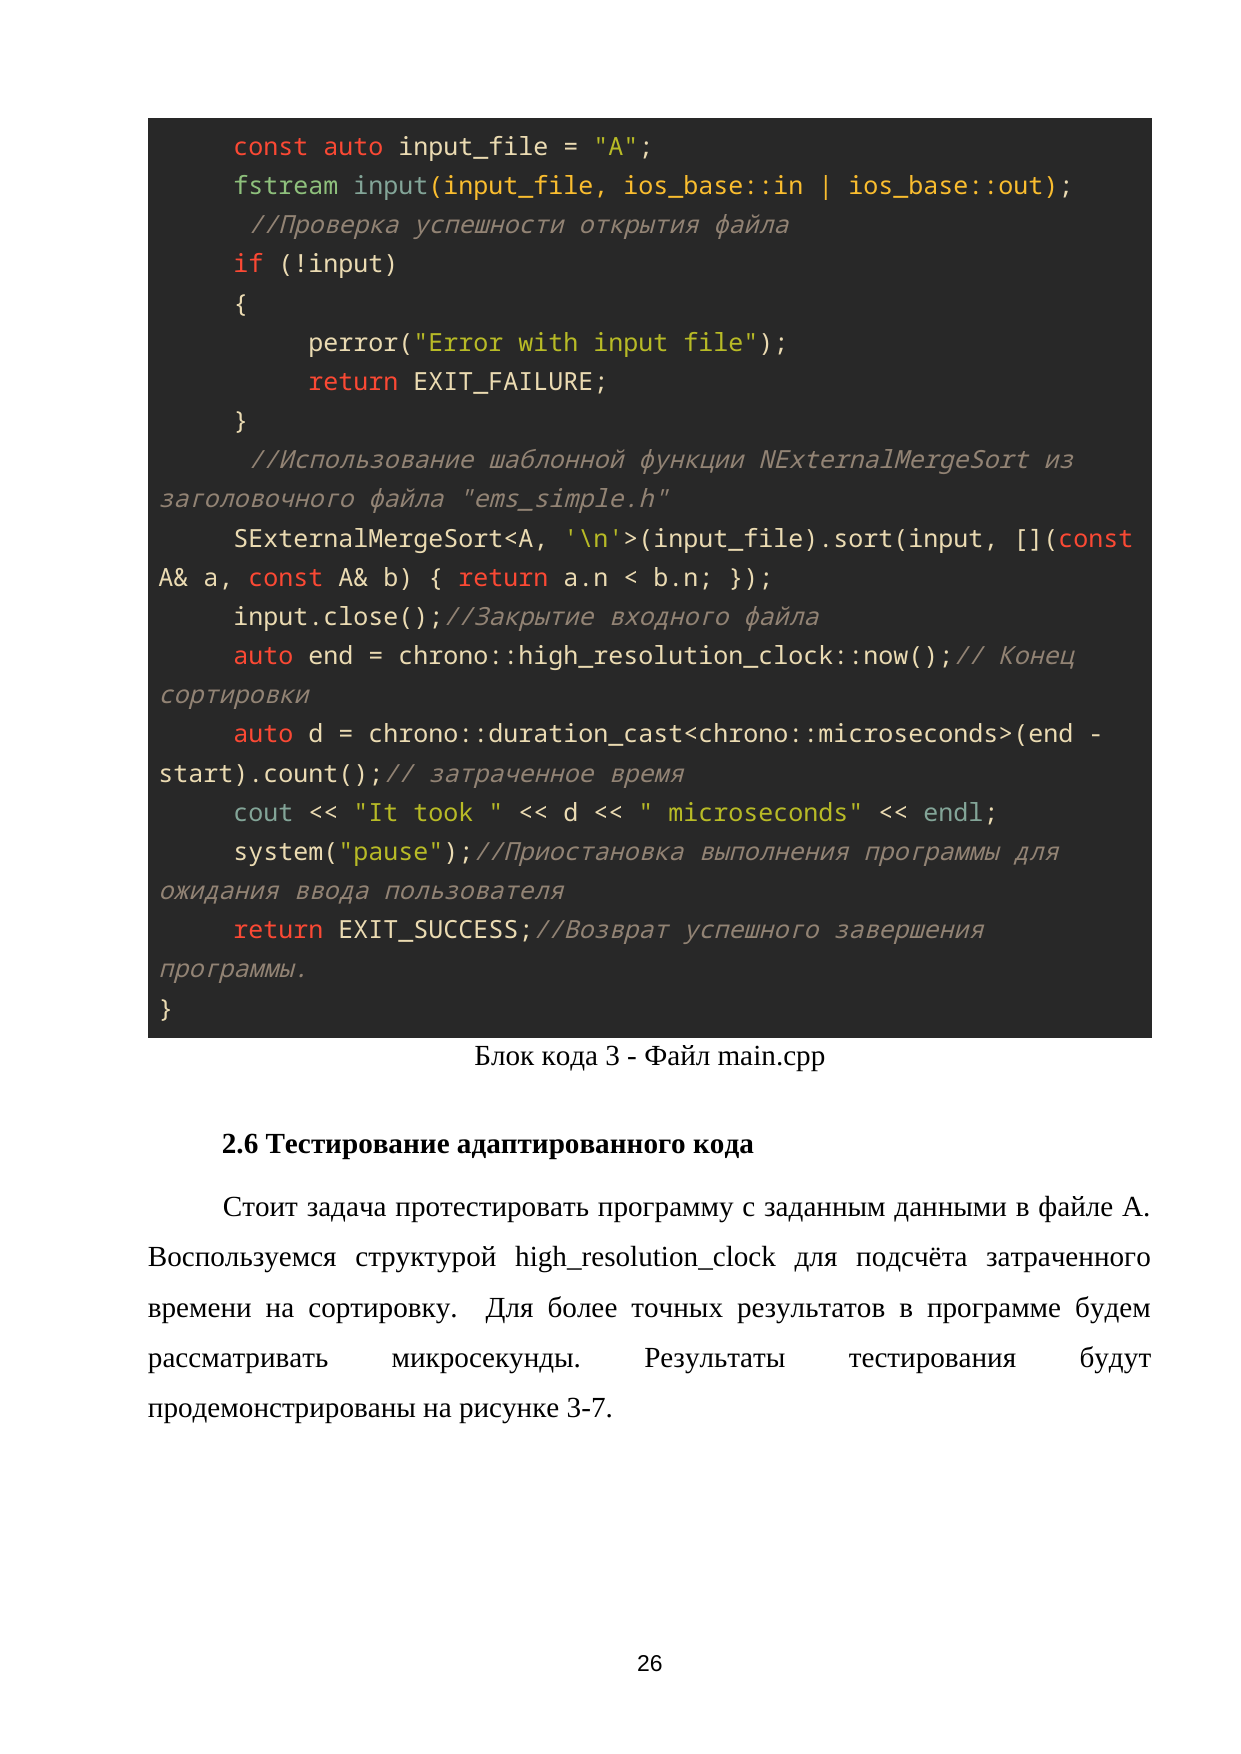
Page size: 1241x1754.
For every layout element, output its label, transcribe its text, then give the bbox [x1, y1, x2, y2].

text Стоит задача протестировать программу с заданным данными в файле А. Воспользуемся структурой high_resolution_clock для подсчёта затраченного времени на сортировку. Для более точных результатов в программе будем рассматривать микросекунды. Результаты тестирования будут продемонстрированы на рисунке 3-7. [148, 1189, 1152, 1424]
subtitle 2.6 Тестирование адаптированного кода [148, 1126, 1152, 1160]
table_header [148, 118, 1152, 1038]
text Блок кода 3 - Файл main.cpp [148, 1038, 1152, 1072]
